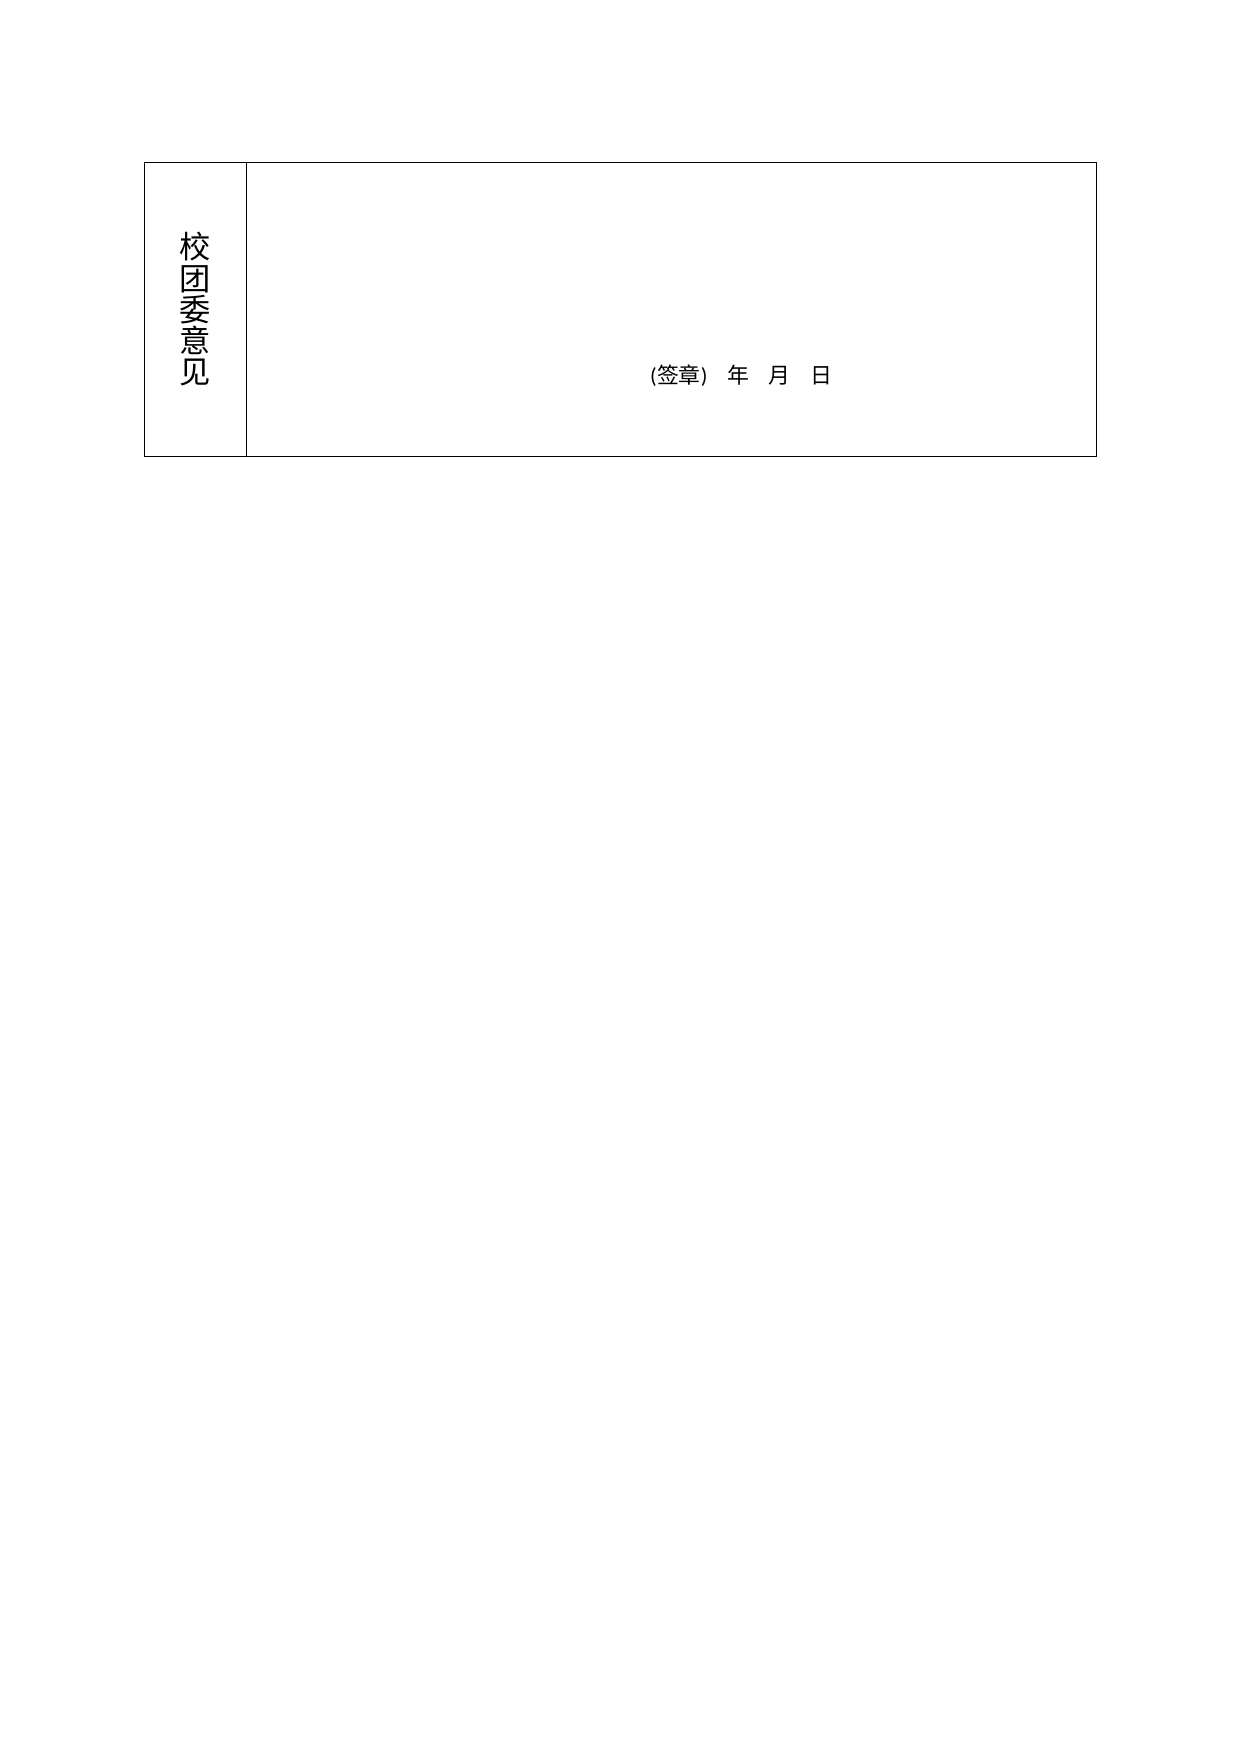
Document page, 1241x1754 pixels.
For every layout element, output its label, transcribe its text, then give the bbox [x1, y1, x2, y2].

table_cell (签章) 年 月 日 [247, 163, 1096, 456]
table_cell 校团委意见 [145, 163, 246, 456]
